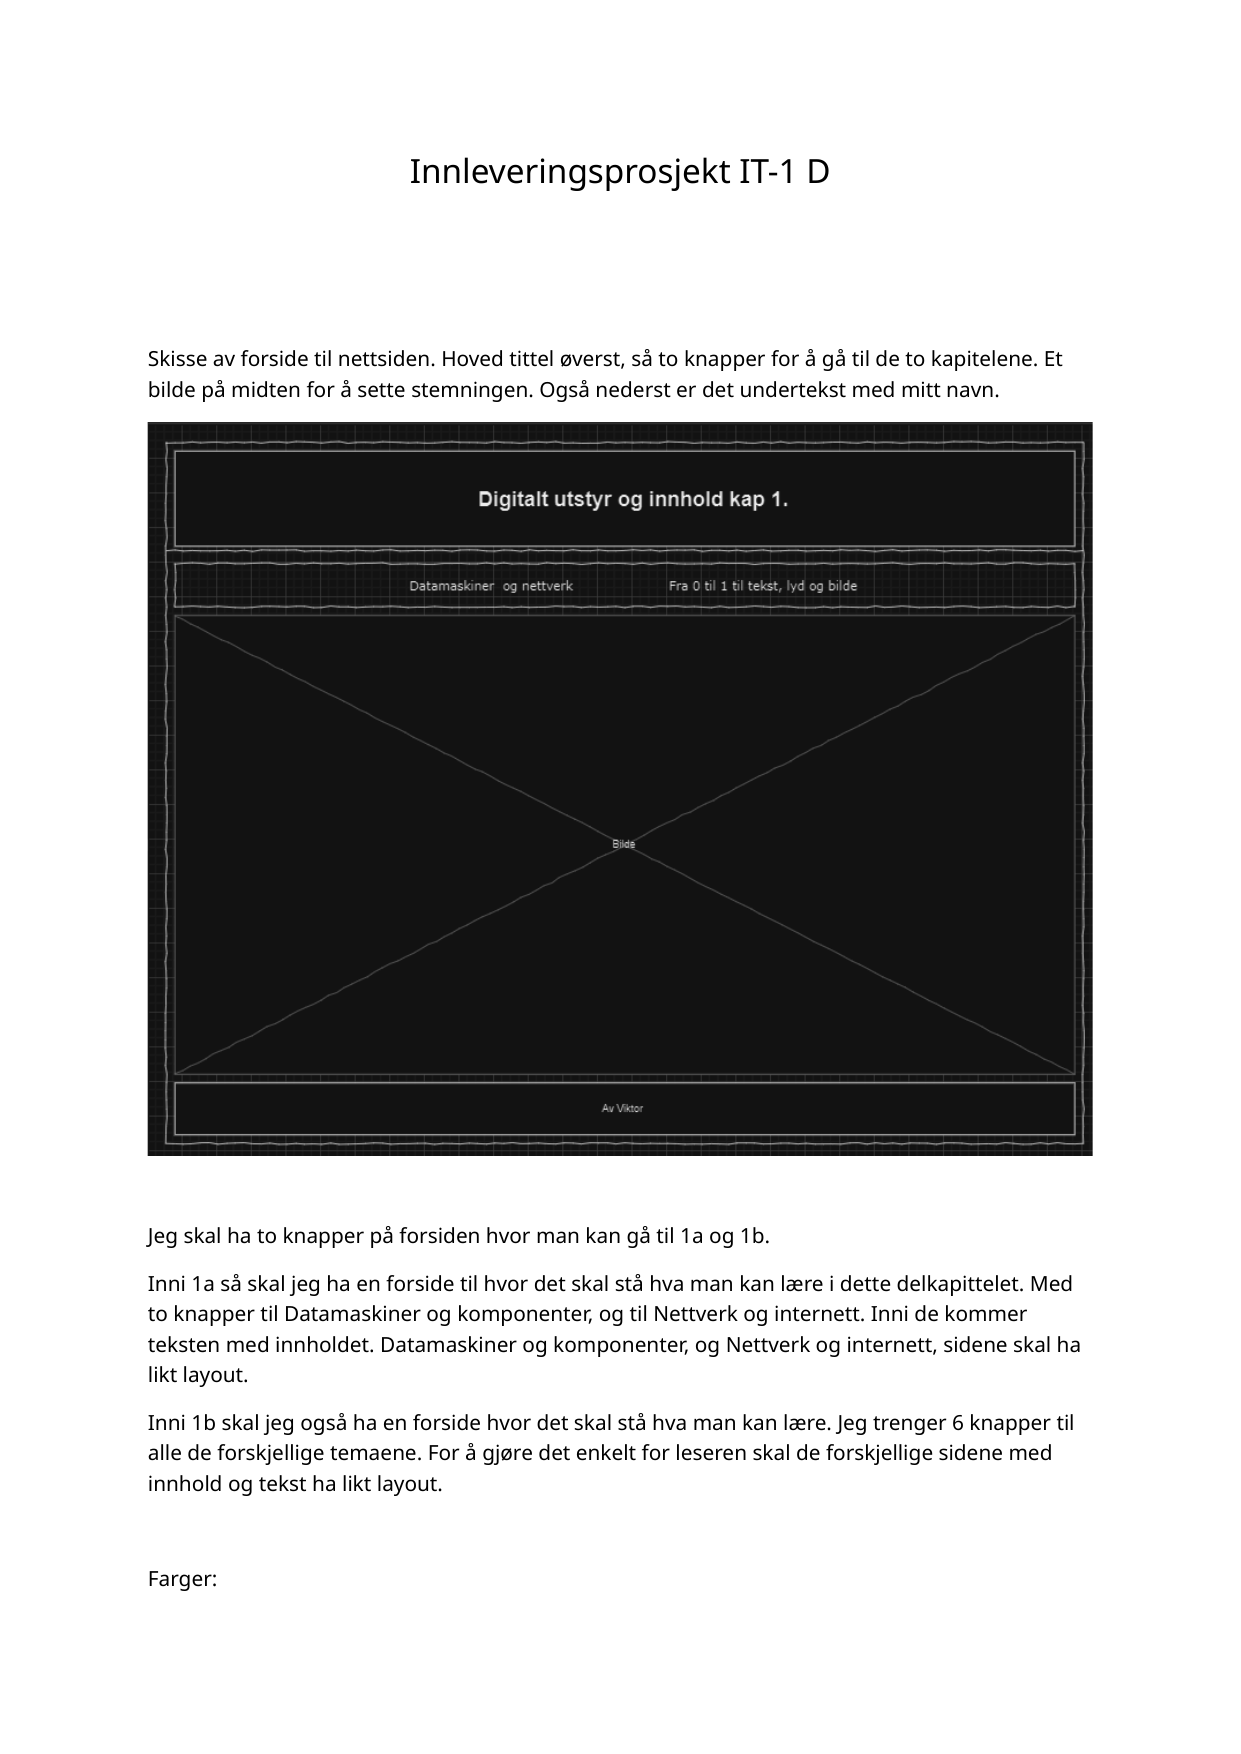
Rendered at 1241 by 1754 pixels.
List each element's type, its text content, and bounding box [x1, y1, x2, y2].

text Inni 1a så skal jeg ha en forside til hvor det skal stå hva man kan lære i dette delkapittelet. Med to knapper til Datamaskiner og komponenter, og til Nettverk og internett. Inni de kommer teksten med innholdet. Datamaskiner og komponenter, og Nettverk og internett, sidene skal ha likt layout. [148, 1269, 1093, 1389]
text Inni 1b skal jeg også ha en forside hvor det skal stå hva man kan lære. Jeg trenger 6 knapper til alle de forskjellige temaene. For å gjøre det enkelt for leseren skal de forskjellige sidene med innhold og tekst ha likt layout. [148, 1408, 1093, 1498]
text Skisse av forside til nettsiden. Hoved tittel øverst, så to knapper for å gå til de to kapitelene. Et bilde på midten for å sette stemningen. Også nederst er det undertekst med mitt navn. [148, 344, 1093, 403]
text Jeg skal ha to knapper på forsiden hvor man kan gå til 1a og 1b. [148, 1221, 1093, 1250]
text Innleveringsprosjekt IT-1 D [148, 148, 1093, 193]
text Farger: [148, 1564, 1093, 1592]
picture [147, 422, 1093, 1156]
